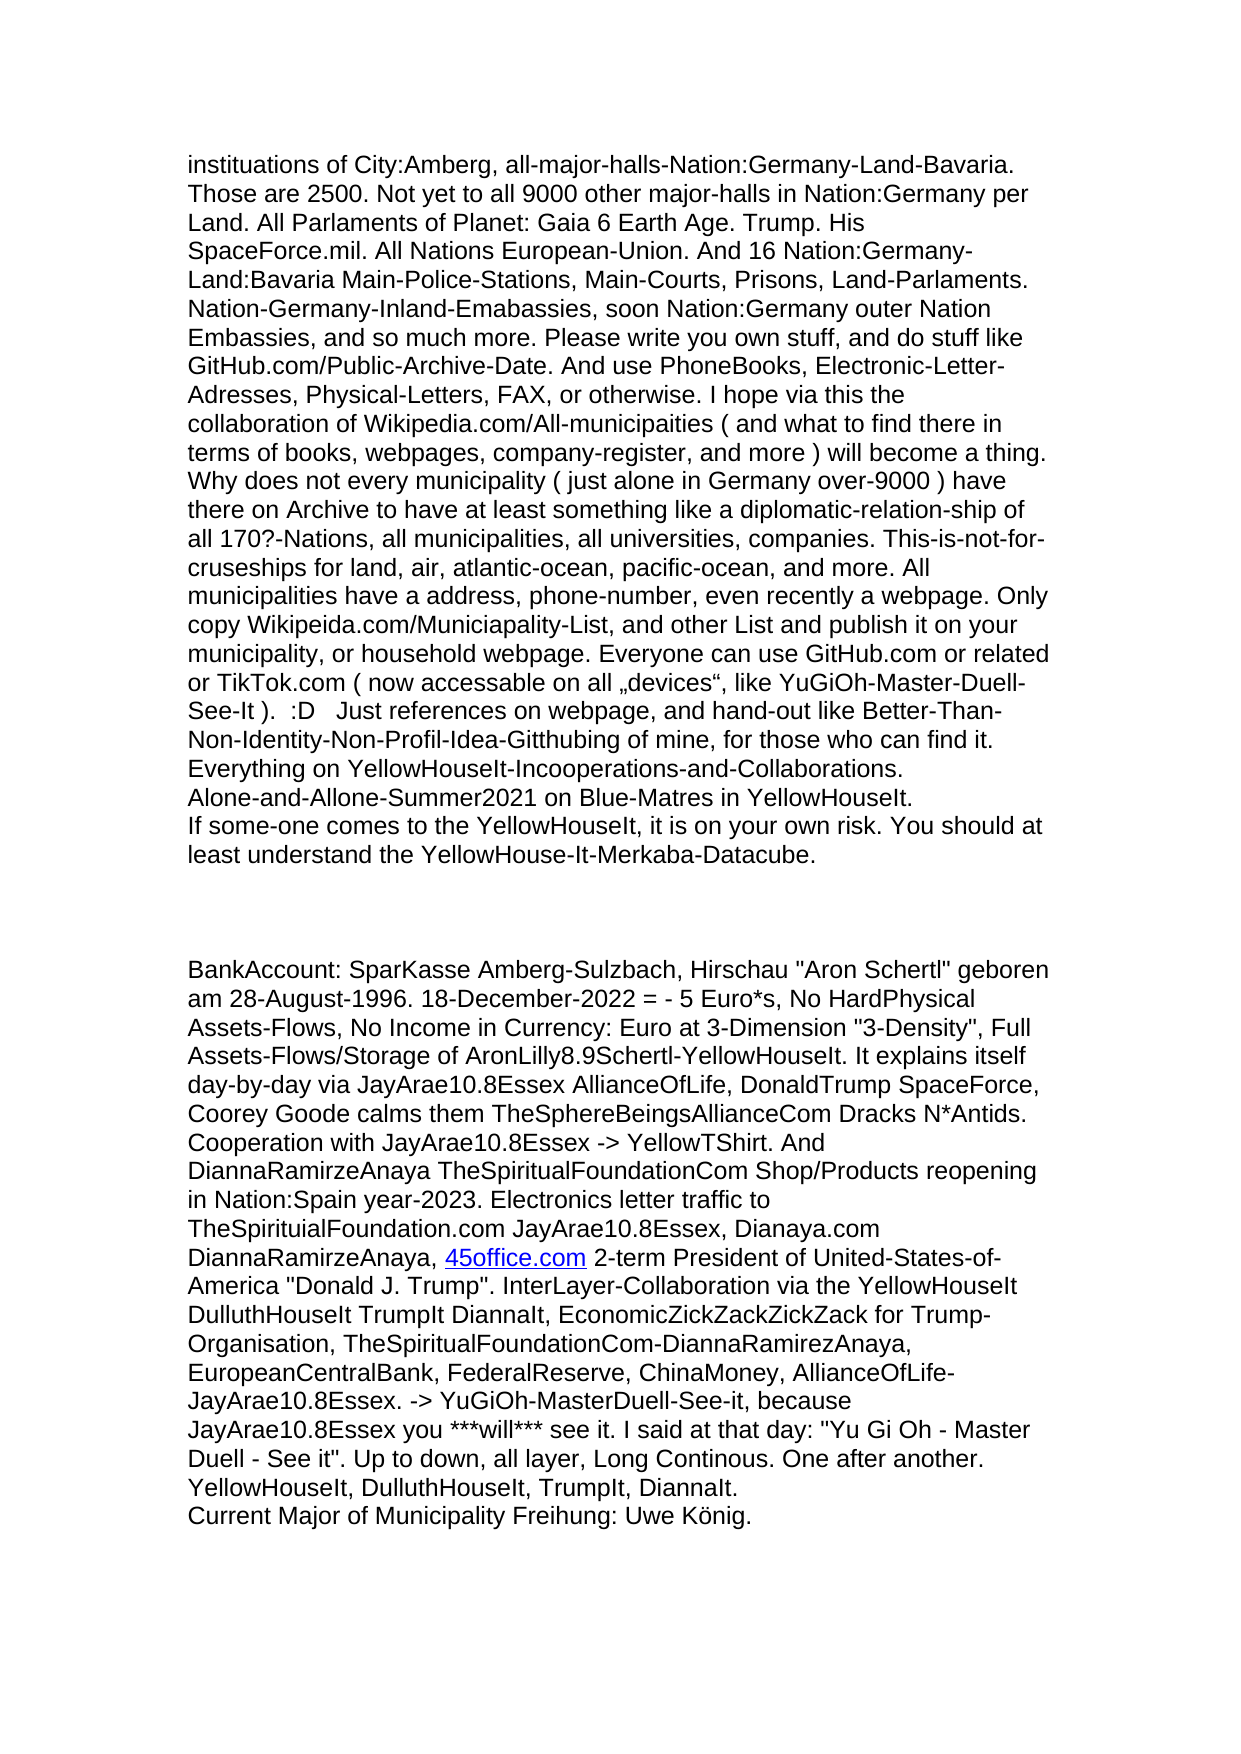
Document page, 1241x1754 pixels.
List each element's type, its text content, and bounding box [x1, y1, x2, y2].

text Current Major of Municipality Freihung: Uwe König. [187, 1501, 1053, 1530]
text Alone-and-Allone-Summer2021 on Blue-Matres in YellowHouseIt. [187, 782, 1053, 811]
text BankAccount: SparKasse Amberg-Sulzbach, Hirschau "Aron Schertl" geboren am 28-August-1996. 18-December-2022 = - 5 Euro*s, No HardPhysical Assets-Flows, No Income in Currency: Euro at 3-Dimension "3-Density", Full Assets-Flows/Storage of AronLilly8.9Schertl-YellowHouseIt. It explains itself day-by-day via JayArae10.8Essex AllianceOfLife, DonaldTrump SpaceForce, Coorey Goode calms them TheSphereBeingsAllianceCom Dracks N*Antids. Cooperation with JayArae10.8Essex -> YellowTShirt. And DiannaRamirzeAnaya TheSpiritualFoundationCom Shop/Products reopening in Nation:Spain year-2023. Electronics letter traffic to TheSpirituialFoundation.com JayArae10.8Essex, Dianaya.com DiannaRamirzeAnaya, 45office.com 2-term President of United-States-of-America "Donald J. Trump". InterLayer-Collaboration via the YellowHouseIt DulluthHouseIt TrumpIt DiannaIt, EconomicZickZackZickZack for Trump-Organisation, TheSpiritualFoundationCom-DiannaRamirezAnaya, EuropeanCentralBank, FederalReserve, ChinaMoney, AllianceOfLife-JayArae10.8Essex. -> YuGiOh-MasterDuell-See-it, because JayArae10.8Essex you ***will*** see it. I said at that day: "Yu Gi Oh - Master Duell - See it". Up to down, all layer, Long Continous. One after another. YellowHouseIt, DulluthHouseIt, TrumpIt, DiannaIt. [187, 955, 1053, 1501]
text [187, 150, 1053, 782]
text If some-one comes to the YellowHouseIt, it is on your own risk. You should at least understand the YellowHouse-It-Merkaba-Datacube. [187, 811, 1053, 869]
